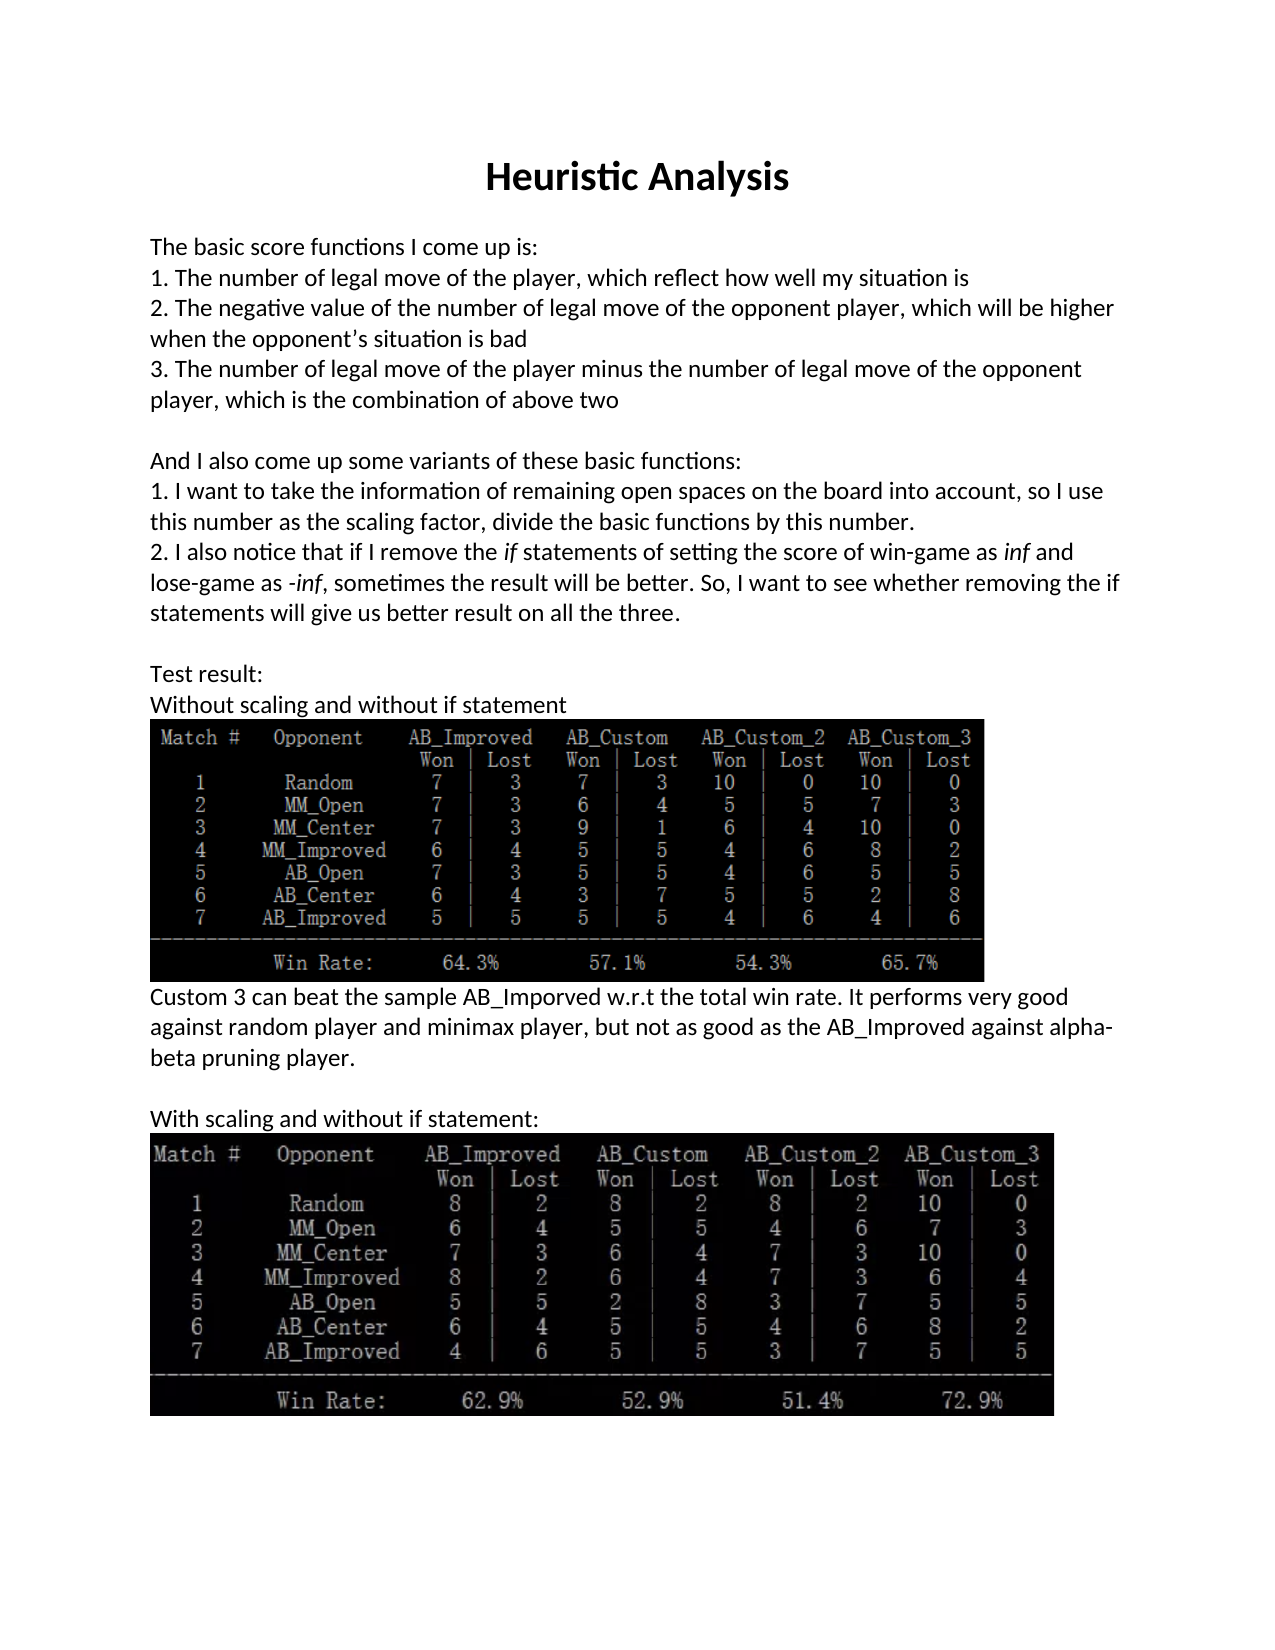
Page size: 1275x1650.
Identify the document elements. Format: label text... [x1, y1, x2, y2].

text Custom 3 can beat the sample AB_Imporved w.r.t the total win rate. It performs very good against random player and minimax player, but not as good as the AB_Improved against alpha-beta pruning player. [150, 981, 1125, 1073]
picture [150, 719, 985, 982]
text Test result: [150, 659, 1125, 689]
text 1. I want to take the information of remaining open spaces on the board into account, so I use this number as the scaling factor, divide the basic functions by this number. [150, 476, 1125, 537]
text With scaling and without if statement: [150, 1103, 1125, 1134]
text 2. I also notice that if I remove the if statements of setting the score of win-game as inf and lose-game as -inf, sometimes the result will be better. So, I want to see whether removing the if statements will give us better result on all the three. [150, 537, 1125, 628]
text 1. The number of legal move of the player, which reflect how well my situation is [150, 262, 1125, 292]
picture [150, 1133, 1055, 1416]
text 3. The number of legal move of the player minus the number of legal move of the opponent player, which is the combination of above two [150, 353, 1125, 414]
text 2. The negative value of the number of legal move of the opponent player, which will be higher when the opponent’s situation is bad [150, 292, 1125, 353]
text And I also come up some variants of these basic functions: [150, 445, 1125, 476]
text Heuristic Analysis [150, 150, 1125, 201]
text Without scaling and without if statement [150, 689, 1125, 720]
text The basic score functions I come up is: [150, 231, 1125, 262]
